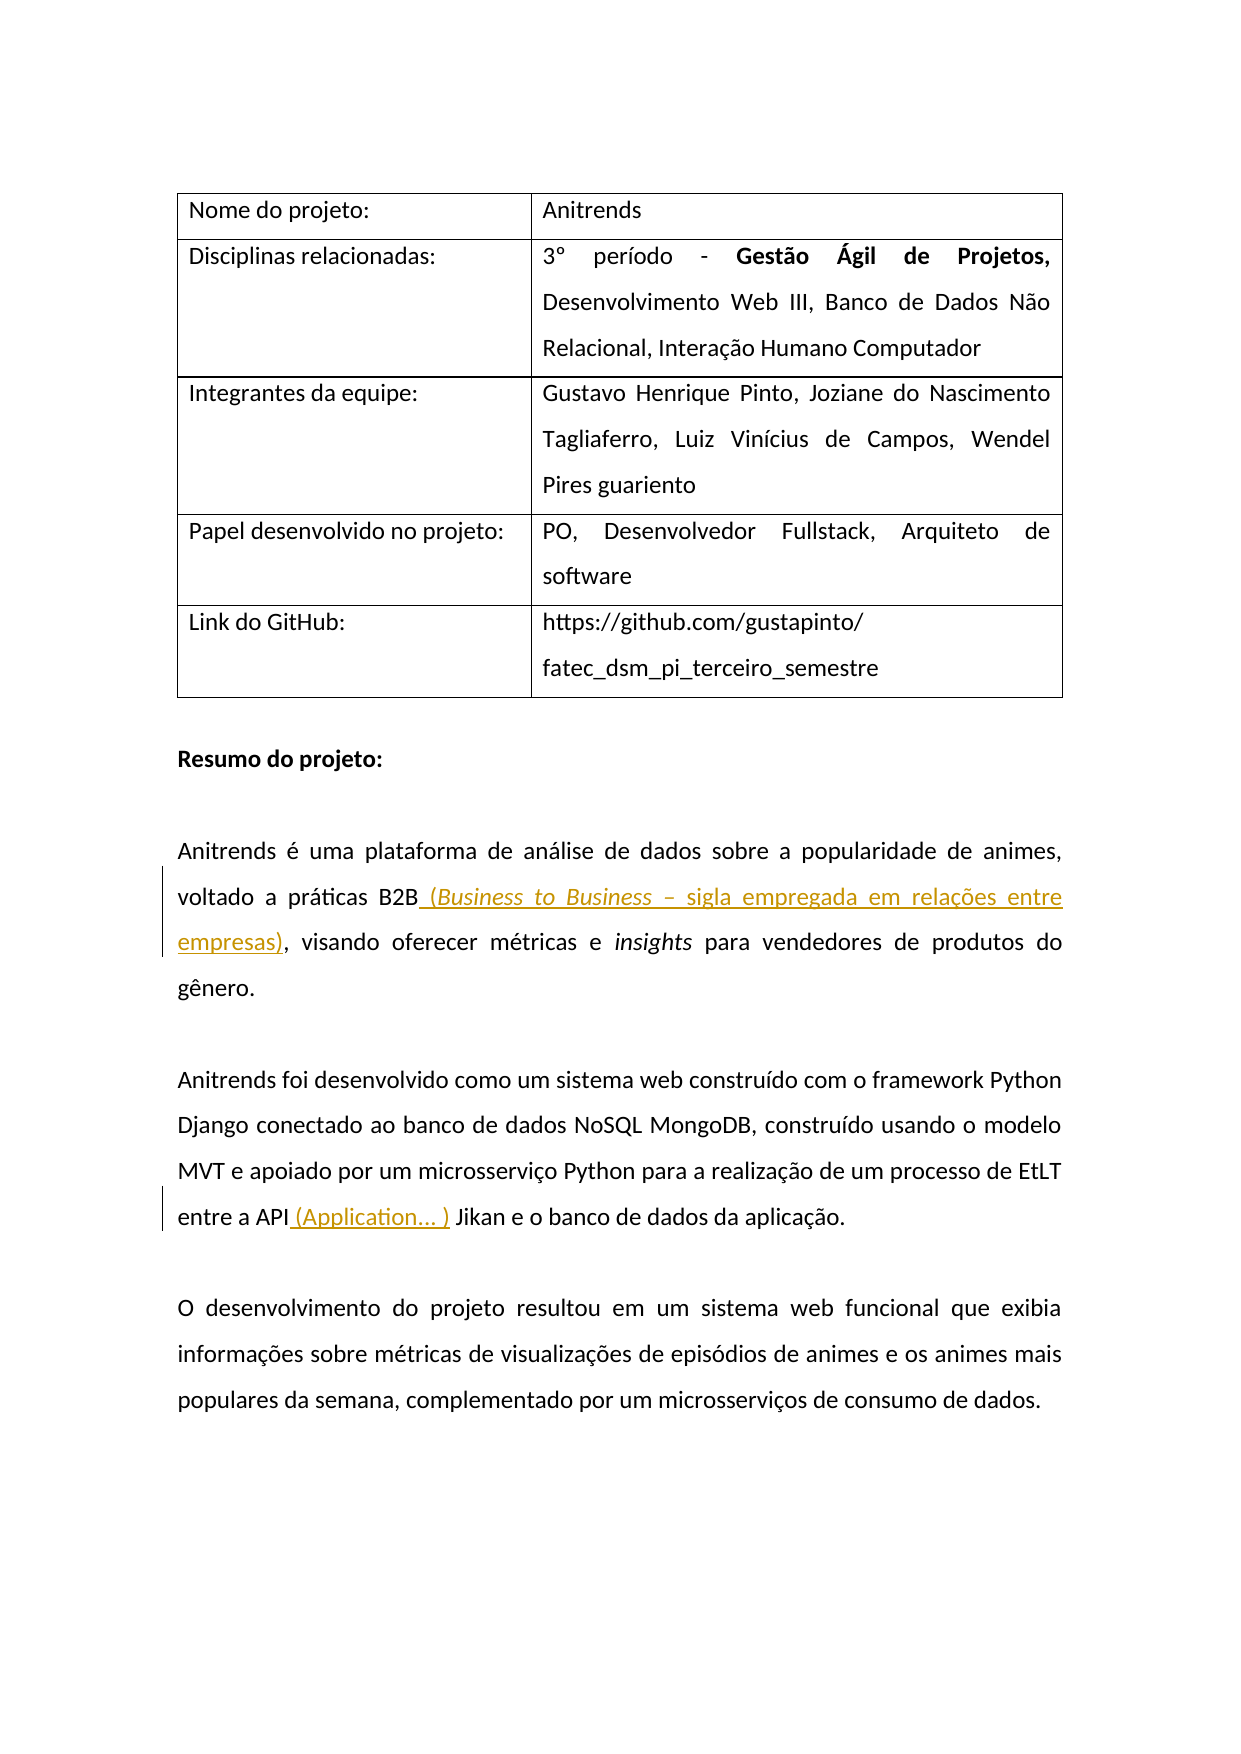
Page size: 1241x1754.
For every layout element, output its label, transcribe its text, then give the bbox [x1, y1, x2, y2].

table_cell Gustavo Henrique Pinto, Joziane do Nascimento Tagliaferro, Luiz Vinícius de Campos, Wendel Pires guariento [532, 378, 1062, 514]
text O desenvolvimento do projeto resultou em um sistema web funcional que exibia informações sobre métricas de visualizações de episódios de animes e os animes mais populares da semana, complementado por um microsserviços de consumo de dados. [177, 1292, 1063, 1414]
text Anitrends foi desenvolvido como um sistema web construído com o framework Python Django conectado ao banco de dados NoSQL MongoDB, construído usando o modelo MVT e apoiado por um microsserviço Python para a realização de um processo de EtLT entre a API Jikan e o banco de dados da aplicação. [177, 1064, 1063, 1231]
table_cell 3º período - Gestão Ágil de Projetos, Desenvolvimento Web III, Banco de Dados Não Relacional, Interação Humano Computador [532, 240, 1062, 376]
table_cell Integrantes da equipe: [178, 378, 531, 514]
table_header Nome do projeto: [178, 194, 531, 239]
table_header Anitrends [532, 194, 1062, 239]
table_cell PO, Desenvolvedor Fullstack, Arquiteto de software [532, 515, 1062, 605]
text Anitrends é uma plataforma de análise de dados sobre a popularidade de animes, voltado a práticas B2B, visando oferecer métricas e insights para vendedores de produtos do gênero. [177, 835, 1063, 1003]
table_cell Link do GitHub: [178, 606, 531, 697]
table_cell Papel desenvolvido no projeto: [178, 515, 531, 605]
table_cell https://github.com/gustapinto/fatec_dsm_pi_terceiro_semestre [532, 606, 1062, 697]
table_cell Disciplinas relacionadas: [178, 240, 531, 376]
text Resumo do projeto: [177, 744, 1063, 774]
